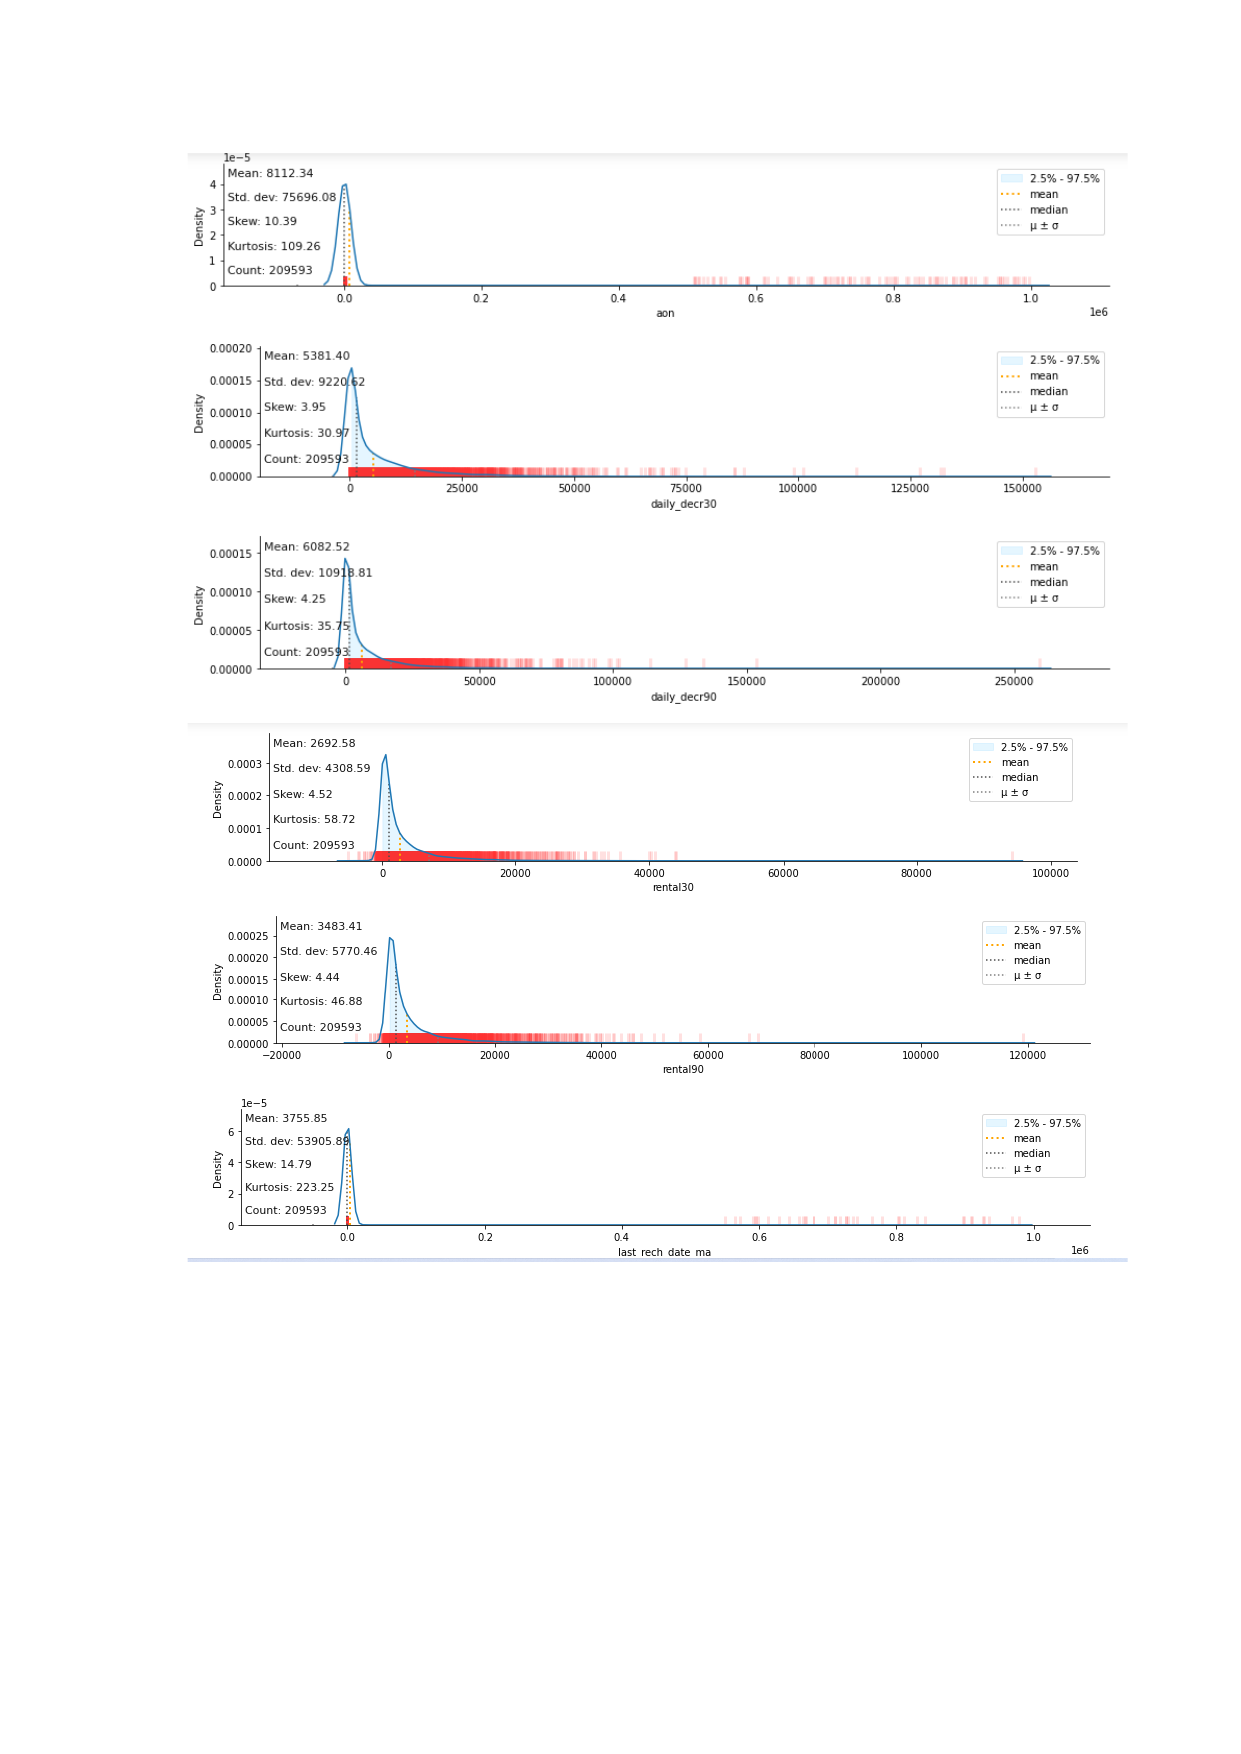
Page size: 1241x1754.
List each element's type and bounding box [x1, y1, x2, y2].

picture [187, 723, 1128, 1262]
picture [187, 150, 1128, 705]
